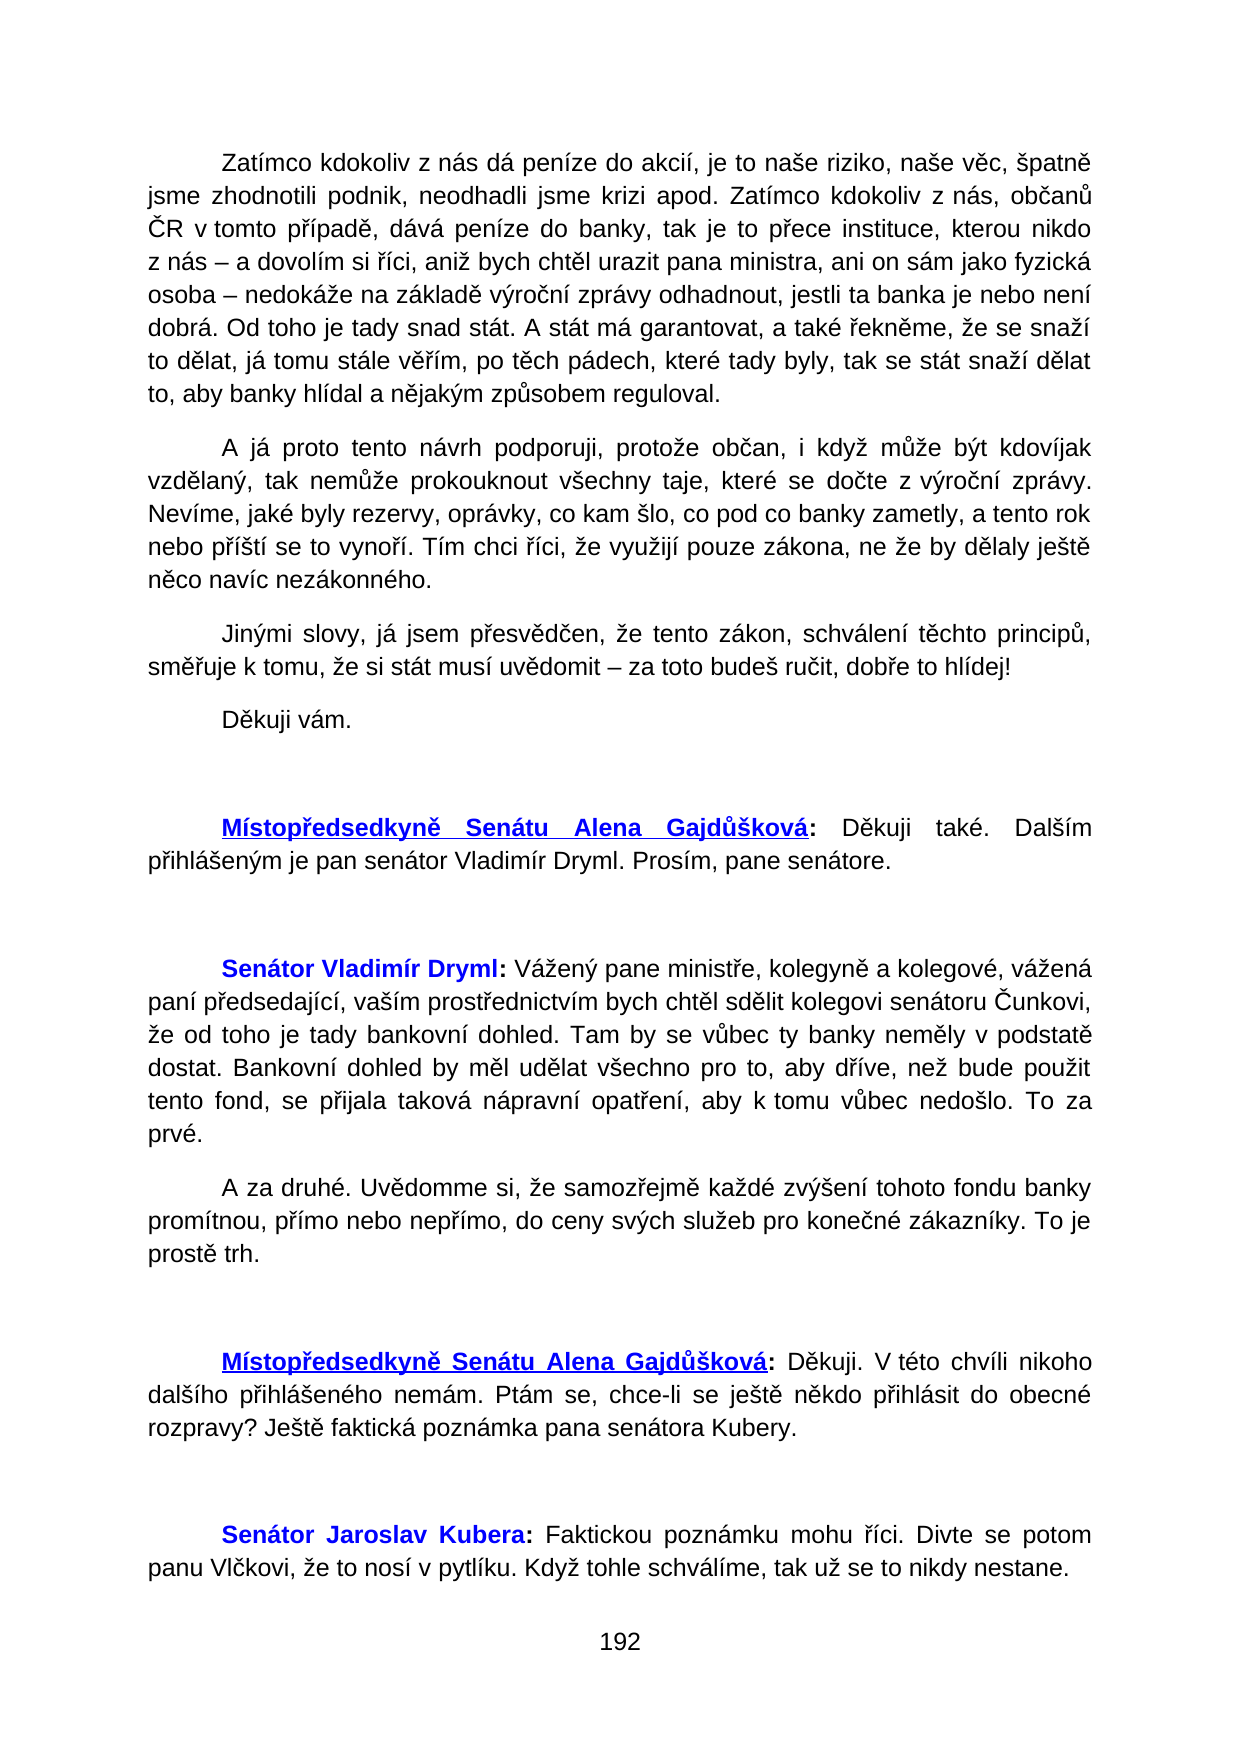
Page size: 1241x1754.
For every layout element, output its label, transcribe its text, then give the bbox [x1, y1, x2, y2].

text Jinými slovy, já jsem přesvědčen, že tento zákon, schválení těchto principů, směřuje k tomu, že si stát musí uvědomit – za toto budeš ručit, dobře to hlídej! [148, 618, 1093, 680]
text Děkuji vám. [148, 705, 1093, 734]
text A já proto tento návrh podporuji, protože občan, i když může být kdovíjak vzdělaný, tak nemůže prokouknout všechny taje, které se dočte z výroční zprávy. Nevíme, jaké byly rezervy, oprávky, co kam šlo, co pod co banky zametly, a tento rok nebo příští se to vynoří. Tím chci říci, že využijí pouze zákona, ne že by dělaly ještě něco navíc nezákonného. [148, 433, 1093, 593]
text Senátor Jaroslav Kubera: Faktickou poznámku mohu říci. Divte se potom panu Vlčkovi, že to nosí v pytlíku. Když tohle schválíme, tak už se to nikdy nestane. [148, 1520, 1093, 1582]
text A za druhé. Uvědomme si, že samozřejmě každé zvýšení tohoto fondu banky promítnou, přímo nebo nepřímo, do ceny svých služeb pro konečné zákazníky. To je prostě trh. [148, 1173, 1093, 1268]
text Senátor Vladimír Dryml: Vážený pane ministře, kolegyně a kolegové, vážená paní předsedající, vaším prostřednictvím bych chtěl sdělit kolegovi senátoru Čunkovi, že od toho je tady bankovní dohled. Tam by se vůbec ty banky neměly v podstatě dostat. Bankovní dohled by měl udělat všechno pro to, aby dříve, než bude použit tento fond, se přijala taková nápravní opatření, aby k tomu vůbec nedošlo. To za prvé. [148, 954, 1093, 1148]
text Místopředsedkyně Senátu Alena Gajdůšková: Děkuji. V této chvíli nikoho dalšího přihlášeného nemám. Ptám se, chce-li se ještě někdo přihlásit do obecné rozpravy? Ještě faktická poznámka pana senátora Kubery. [148, 1347, 1093, 1441]
text Místopředsedkyně Senátu Alena Gajdůšková: Děkuji také. Dalším přihlášeným je pan senátor Vladimír Dryml. Prosím, pane senátore. [148, 813, 1093, 875]
text Zatímco kdokoliv z nás dá peníze do akcií, je to naše riziko, naše věc, špatně jsme zhodnotili podnik, neodhadli jsme krizi apod. Zatímco kdokoliv z nás, občanů ČR v tomto případě, dává peníze do banky, tak je to přece instituce, kterou nikdo z nás – a dovolím si říci, aniž bych chtěl urazit pana ministra, ani on sám jako fyzická osoba – nedokáže na základě výroční zprávy odhadnout, jestli ta banka je nebo není dobrá. Od toho je tady snad stát. A stát má garantovat, a také řekněme, že se snaží to dělat, já tomu stále věřím, po těch pádech, které tady byly, tak se stát snaží dělat to, aby banky hlídal a nějakým způsobem reguloval. [148, 148, 1093, 407]
